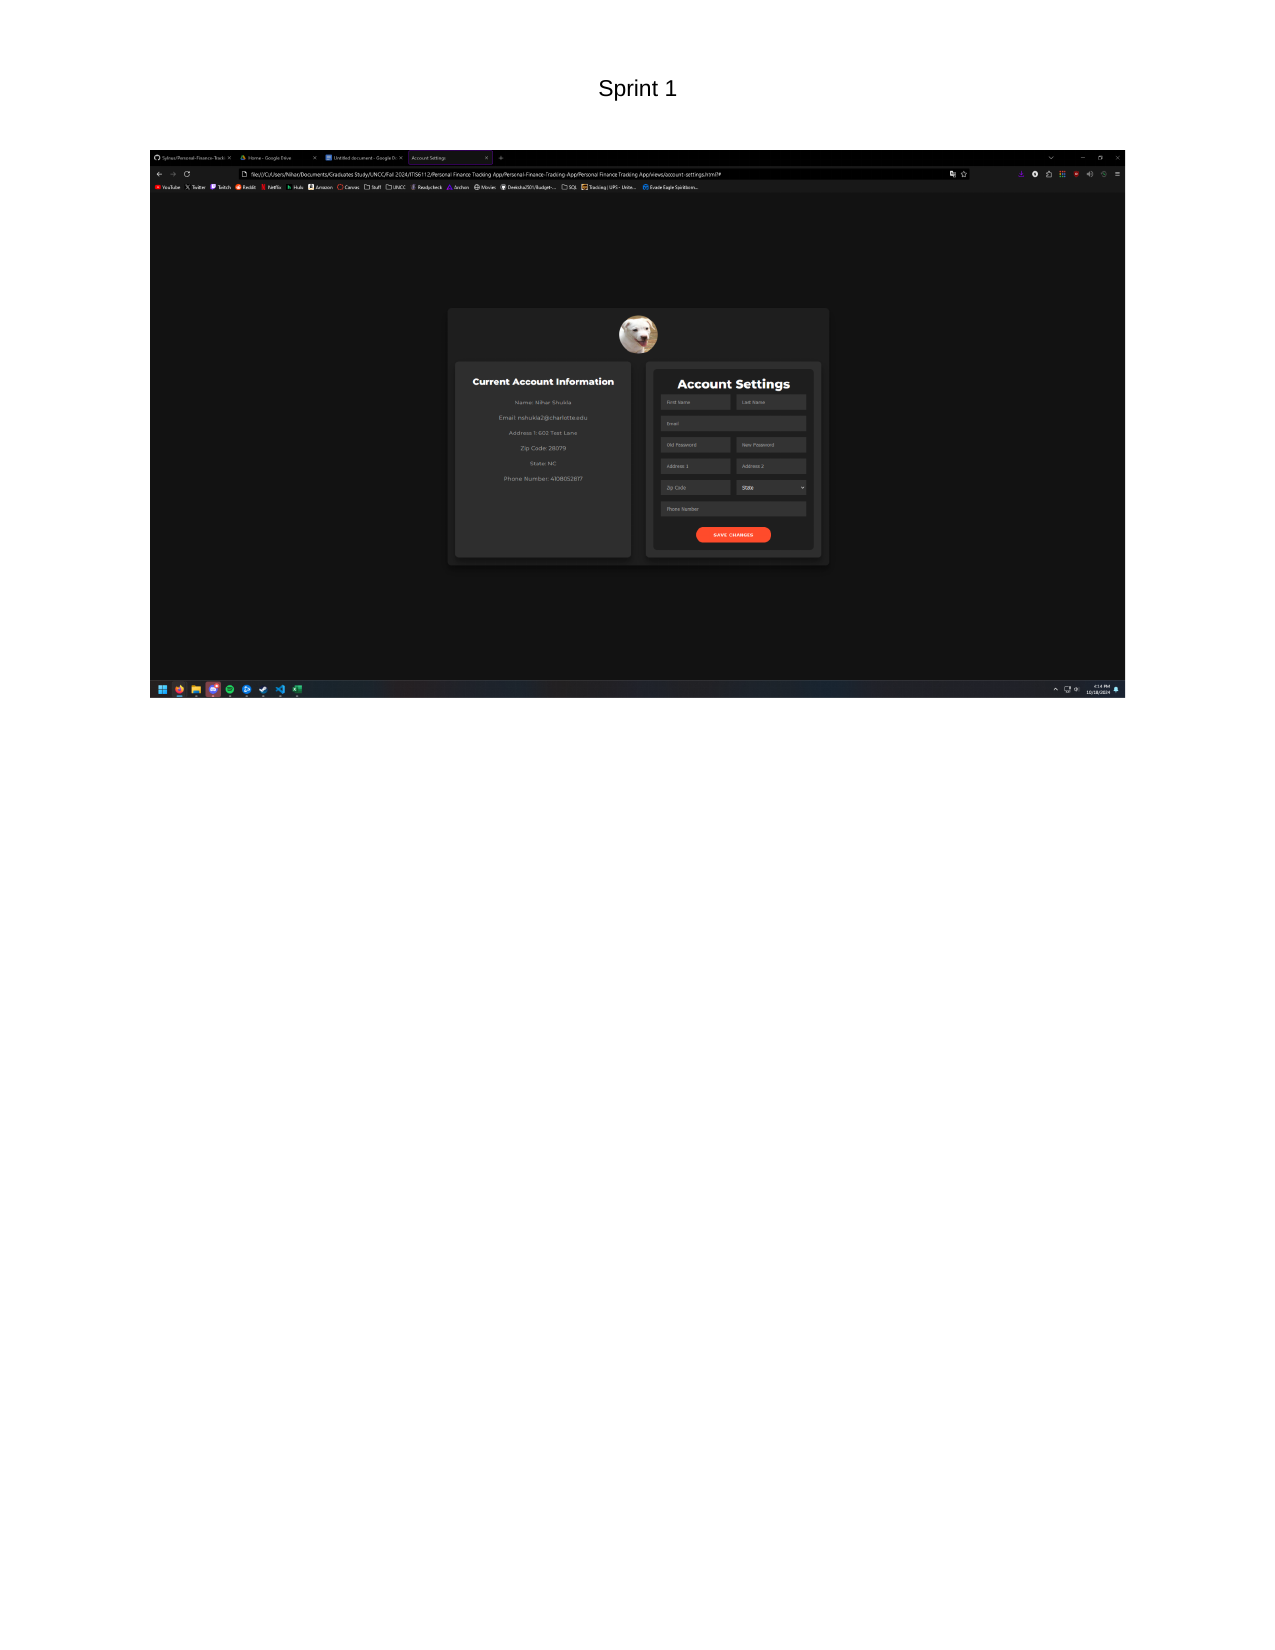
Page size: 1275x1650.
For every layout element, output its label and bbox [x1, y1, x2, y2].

picture [150, 150, 1125, 698]
